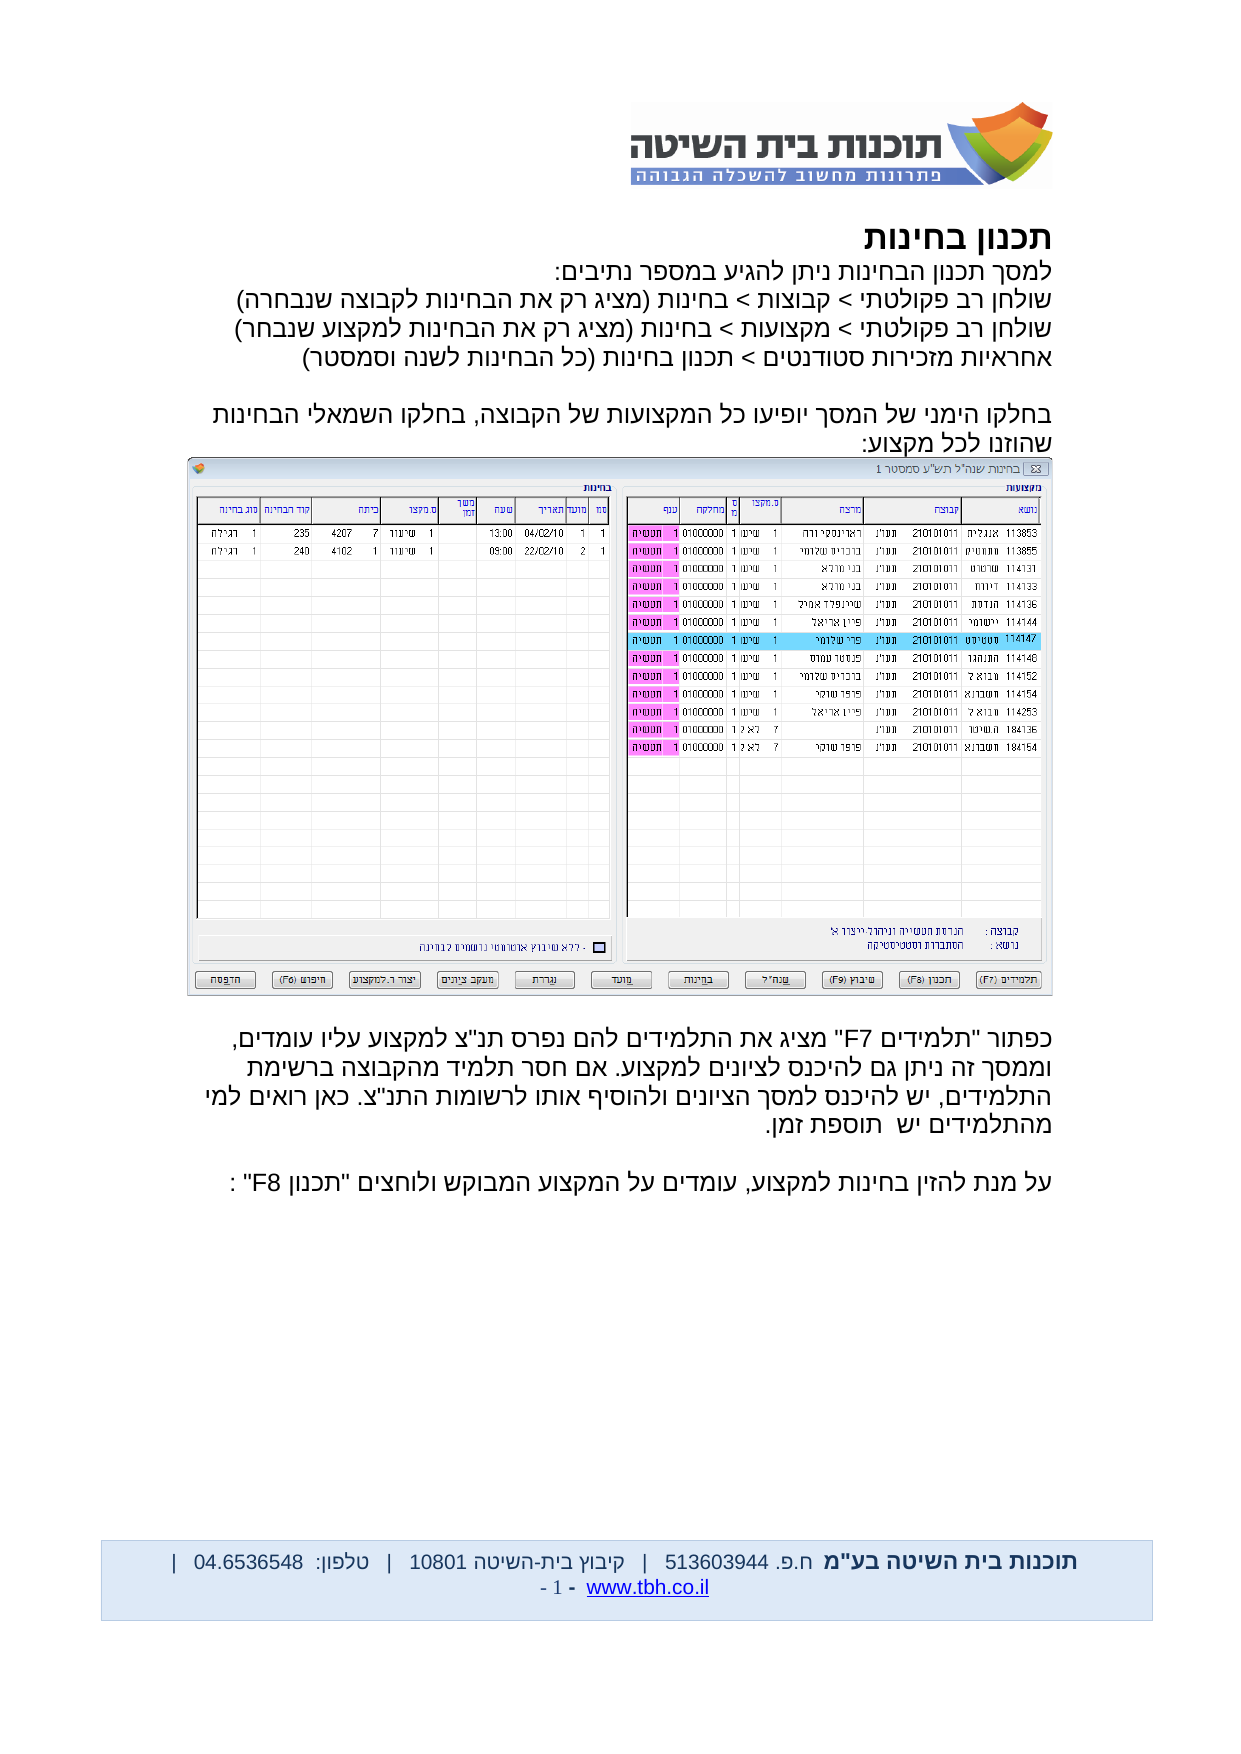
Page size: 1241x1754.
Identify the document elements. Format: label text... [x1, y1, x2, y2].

text כפתור "תלמידים F7" מציג את התלמידים להם נפרס תנ"צ למקצוע עליו עומדים, וממסך זה ניתן גם להיכנס לציונים למקצוע. אם חסר תלמיד מהקבוצה ברשימת התלמידים, יש להיכנס למסך הציונים ולהוסיף אותו לרשומות התנ"צ. כאן רואים למי מהתלמידים יש תוספת זמן. [187, 1024, 1053, 1139]
picture [630, 102, 1053, 189]
text תכנון בחינות [187, 218, 1053, 256]
text אחראיות מזכירות סטודנטים > תכנון בחינות (כל הבחינות לשנה וסמסטר) [187, 343, 1053, 371]
text למסך תכנון הבחינות ניתן להגיע במספר נתיבים: [187, 256, 1053, 285]
text על מנת להזין בחינות למקצוע, עומדים על המקצוע המבוקש ולוחצים "תכנון F8" : [187, 1168, 1053, 1196]
text בחלקו הימני של המסך יופיעו כל המקצועות של הקבוצה, בחלקו השמאלי הבחינות שהוזנו לכל מקצוע: [187, 400, 1053, 457]
picture [187, 457, 1053, 996]
text שולחן רב פקולטתי > מקצועות > בחינות (מציג רק את הבחינות למקצוע שנבחר) [187, 314, 1053, 343]
text שולחן רב פקולטתי > קבוצות > בחינות (מציג רק את הבחינות לקבוצה שנבחרה) [187, 285, 1053, 314]
